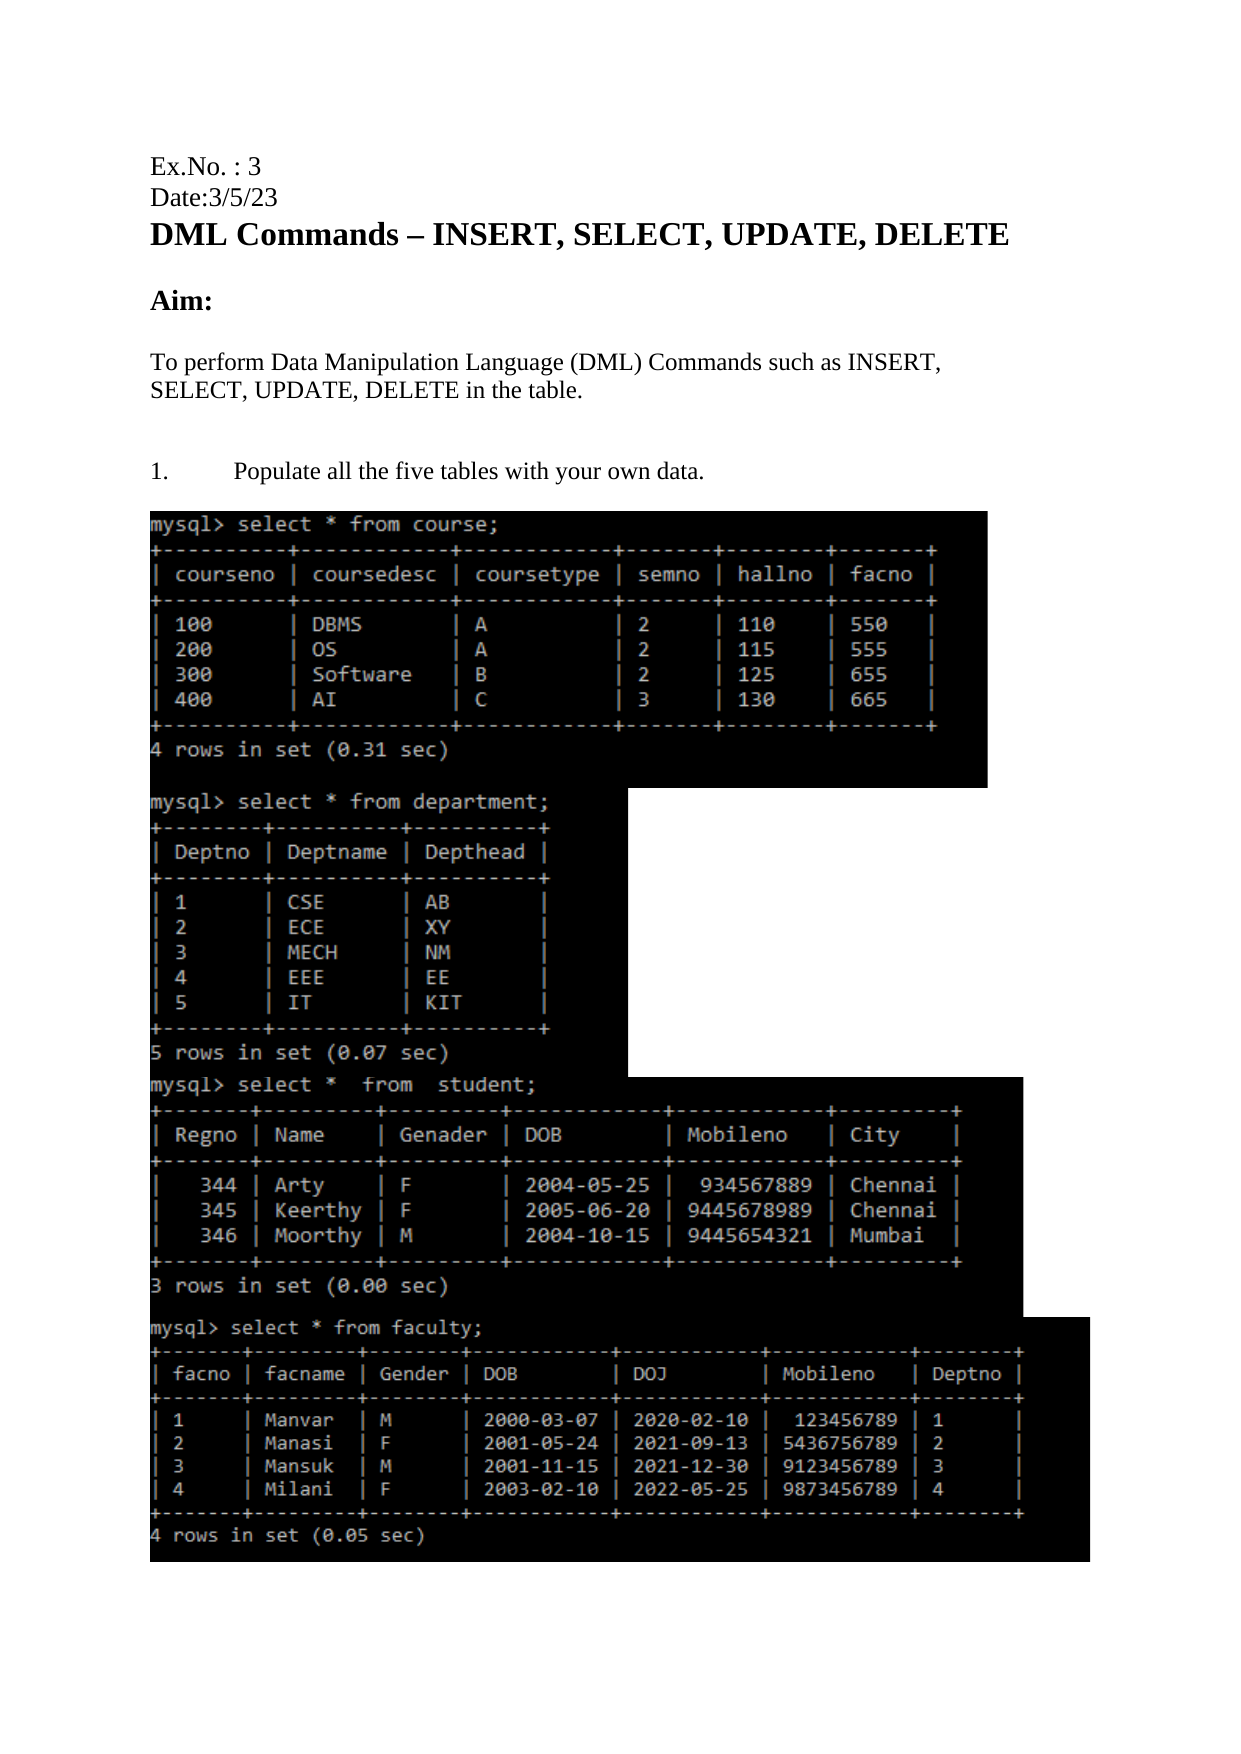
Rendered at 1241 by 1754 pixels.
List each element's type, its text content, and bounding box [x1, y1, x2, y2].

text Aim: [150, 283, 1090, 317]
text Ex.No. : 3 [150, 150, 1090, 181]
picture [150, 511, 1091, 1562]
text Date:3/5/23 [150, 181, 1090, 212]
text DML Commands – INSERT, SELECT, UPDATE, DELETE [150, 214, 1090, 252]
list Populate all the five tables with your own data. [150, 456, 1090, 485]
text To perform Data Manipulation Language (DML) Commands such as INSERT, SELECT, UPDATE, DELETE in the table. [150, 349, 953, 404]
